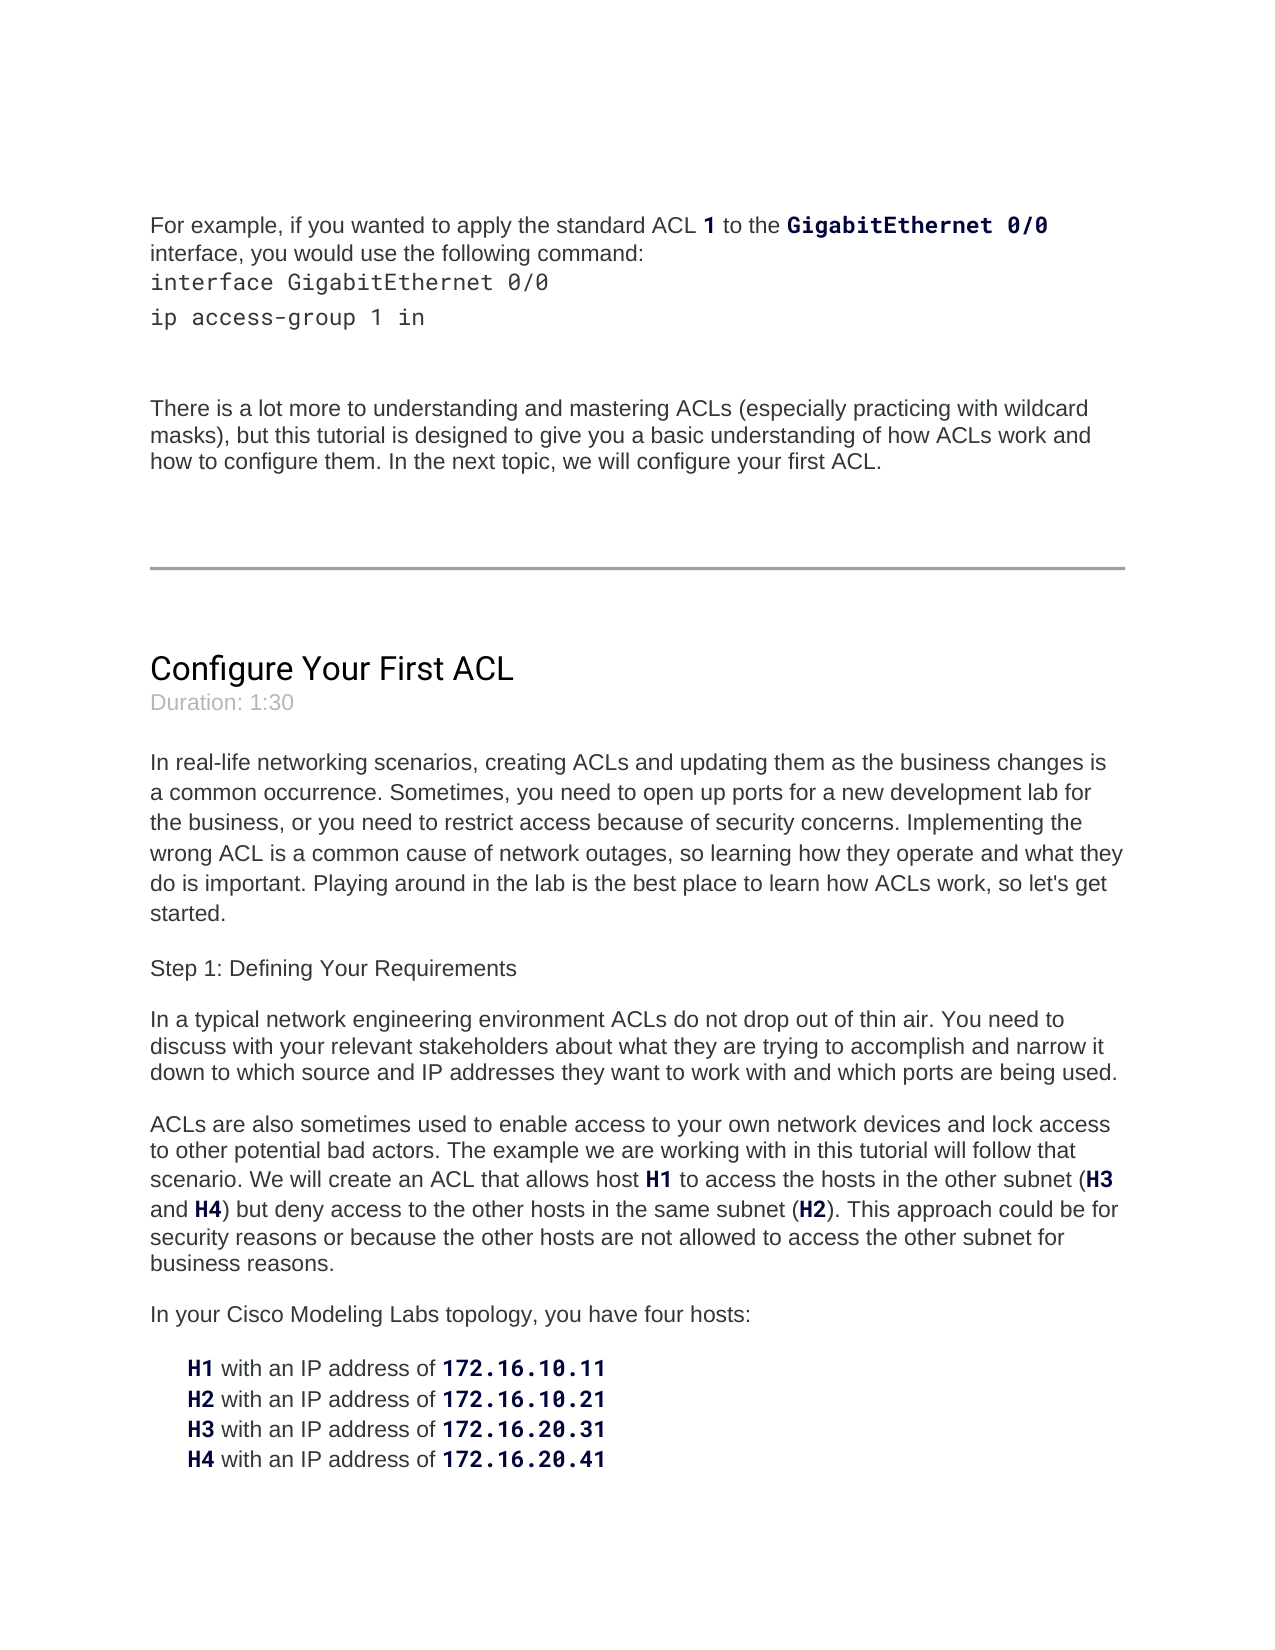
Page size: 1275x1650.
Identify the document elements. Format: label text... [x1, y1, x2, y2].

text interface GigabitEthernet 0/0 [150, 266, 1125, 296]
list H2 with an IP address of 172.16.10.21 [187, 1383, 1125, 1413]
list H1 with an IP address of 172.16.10.11 [187, 1353, 1125, 1383]
text Step 1: Defining Your Requirements [150, 955, 1125, 981]
text There is a lot more to understanding and mastering ACLs (especially practicing with wildcard masks), but this tutorial is designed to give you a basic understanding of how ACLs work and how to configure them. In the next topic, we will configure your first ACL. [150, 395, 1125, 474]
list H3 with an IP address of 172.16.20.31 [187, 1413, 1125, 1443]
text ACLs are also sometimes used to enable access to your own network devices and lock access to other potential bad actors. The example we are working with in this tutorial will follow that scenario. We will create an ACL that allows host H1 to access the hosts in the other subnet (H3 and H4) but deny access to the other hosts in the same subnet (H2). This approach could be for security reasons or because the other hosts are not allowed to access the other subnet for business reasons. [150, 1111, 1125, 1276]
text ip access-group 1 in [150, 301, 1125, 331]
text In your Cisco Modeling Labs topology, you have four hosts: [150, 1301, 1125, 1328]
text For example, if you wanted to apply the standard ACL 1 to the GigabitEthernet 0/0 interface, you would use the following command: [150, 210, 1125, 266]
list H4 with an IP address of 172.16.20.41 [187, 1443, 1125, 1473]
subtitle Configure Your First ACL [150, 649, 1125, 688]
text In a typical network engineering environment ACLs do not drop out of thin air. You need to discuss with your relevant stakeholders about what they are trying to accomplish and narrow it down to which source and IP addresses they want to work with and which ports are being used. [150, 1006, 1125, 1086]
text In real-life networking scenarios, creating ACLs and updating them as the business changes is a common occurrence. Sometimes, you need to open up ports for a new development lab for the business, or you need to restrict access because of security concerns. Implementing the wrong ACL is a common cause of network outages, so learning how they operate and what they do is important. Playing around in the lab is the best place to learn how ACLs work, so let's get started. [150, 749, 1125, 926]
text Duration: 1:30 [150, 688, 1125, 715]
